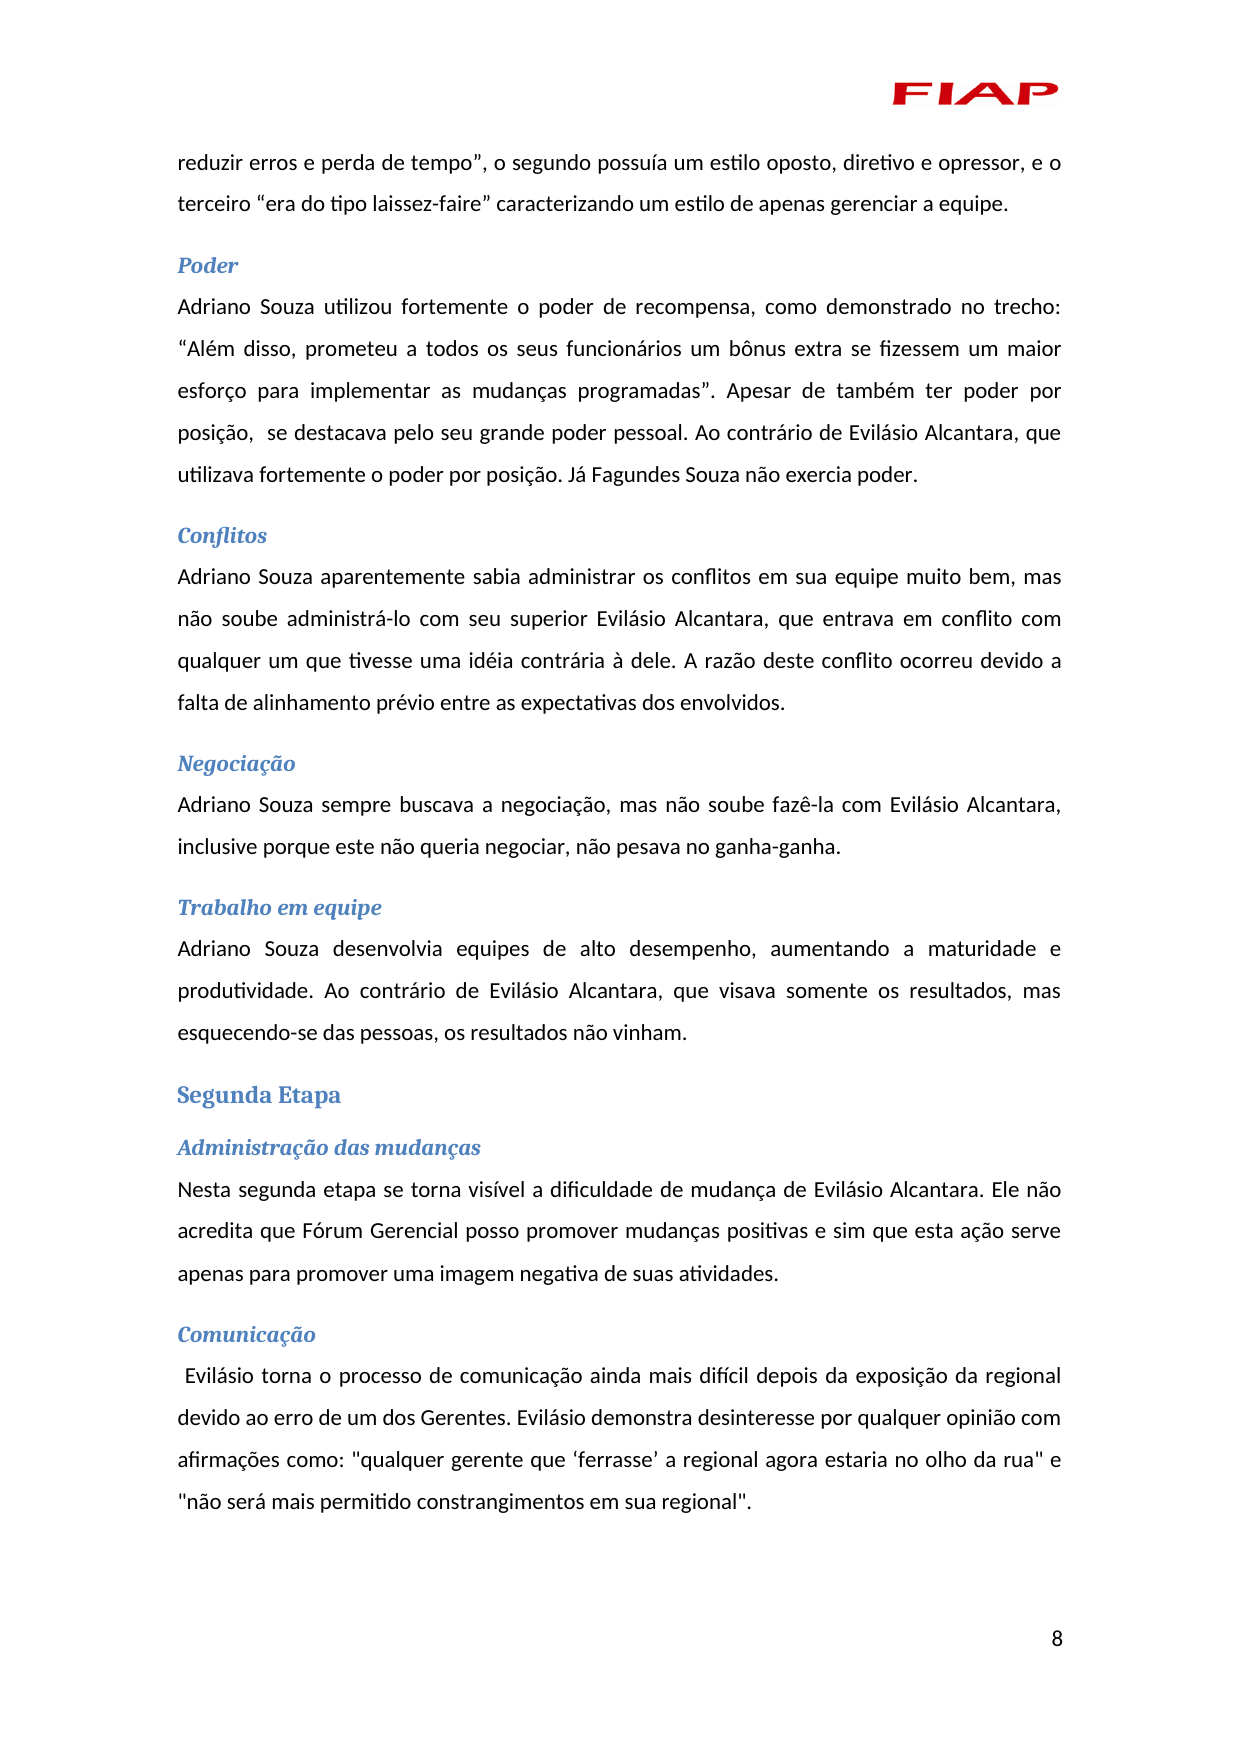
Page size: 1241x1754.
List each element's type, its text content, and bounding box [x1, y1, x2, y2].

subtitle Negociação [177, 751, 1063, 777]
text Adriano Souza aparentemente sabia administrar os conflitos em sua equipe muito bem, mas não soube administrá-lo com seu superior Evilásio Alcantara, que entrava em conflito com qualquer um que tivesse uma idéia contrária à dele. A razão deste conflito ocorreu devido a falta de alinhamento prévio entre as expectativas dos envolvidos. [177, 562, 1063, 716]
text Adriano Souza sempre buscava a negociação, mas não soube fazê-la com Evilásio Alcantara, inclusive porque este não queria negociar, não pesava no ganha-ganha. [177, 790, 1063, 860]
picture [882, 73, 1064, 112]
subtitle Trabalho em equipe [177, 895, 1063, 921]
subtitle Comunicação [177, 1321, 1063, 1348]
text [177, 148, 1063, 218]
text Adriano Souza desenvolvia equipes de alto desempenho, aumentando a maturidade e produtividade. Ao contrário de Evilásio Alcantara, que visava somente os resultados, mas esquecendo-se das pessoas, os resultados não vinham. [177, 934, 1063, 1047]
text Adriano Souza utilizou fortemente o poder de recompensa, como demonstrado no trecho: “Além disso, prometeu a todos os seus funcionários um bônus extra se fizessem um maior esforço para implementar as mudanças programadas”. Apesar de também ter poder por posição, se destacava pelo seu grande poder pessoal. Ao contrário de Evilásio Alcantara, que utilizava fortemente o poder por posição. Já Fagundes Souza não exercia poder. [177, 292, 1063, 488]
subtitle Segunda Etapa [177, 1081, 1063, 1110]
text Nesta segunda etapa se torna visível a dificuldade de mudança de Evilásio Alcantara. Ele não acredita que Fórum Gerencial posso promover mudanças positivas e sim que esta ação serve apenas para promover uma imagem negativa de suas atividades. [177, 1175, 1063, 1287]
subtitle Conflitos [177, 523, 1063, 549]
text Evilásio torna o processo de comunicação ainda mais difícil depois da exposição da regional devido ao erro de um dos Gerentes. Evilásio demonstra desinteresse por qualquer opinião com afirmações como: "qualquer gerente que ‘ferrasse’ a regional agora estaria no olho da rua" e "não será mais permitido constrangimentos em sua regional". [177, 1361, 1063, 1515]
subtitle Poder [177, 252, 1063, 279]
subtitle Administração das mudanças [177, 1135, 1063, 1162]
